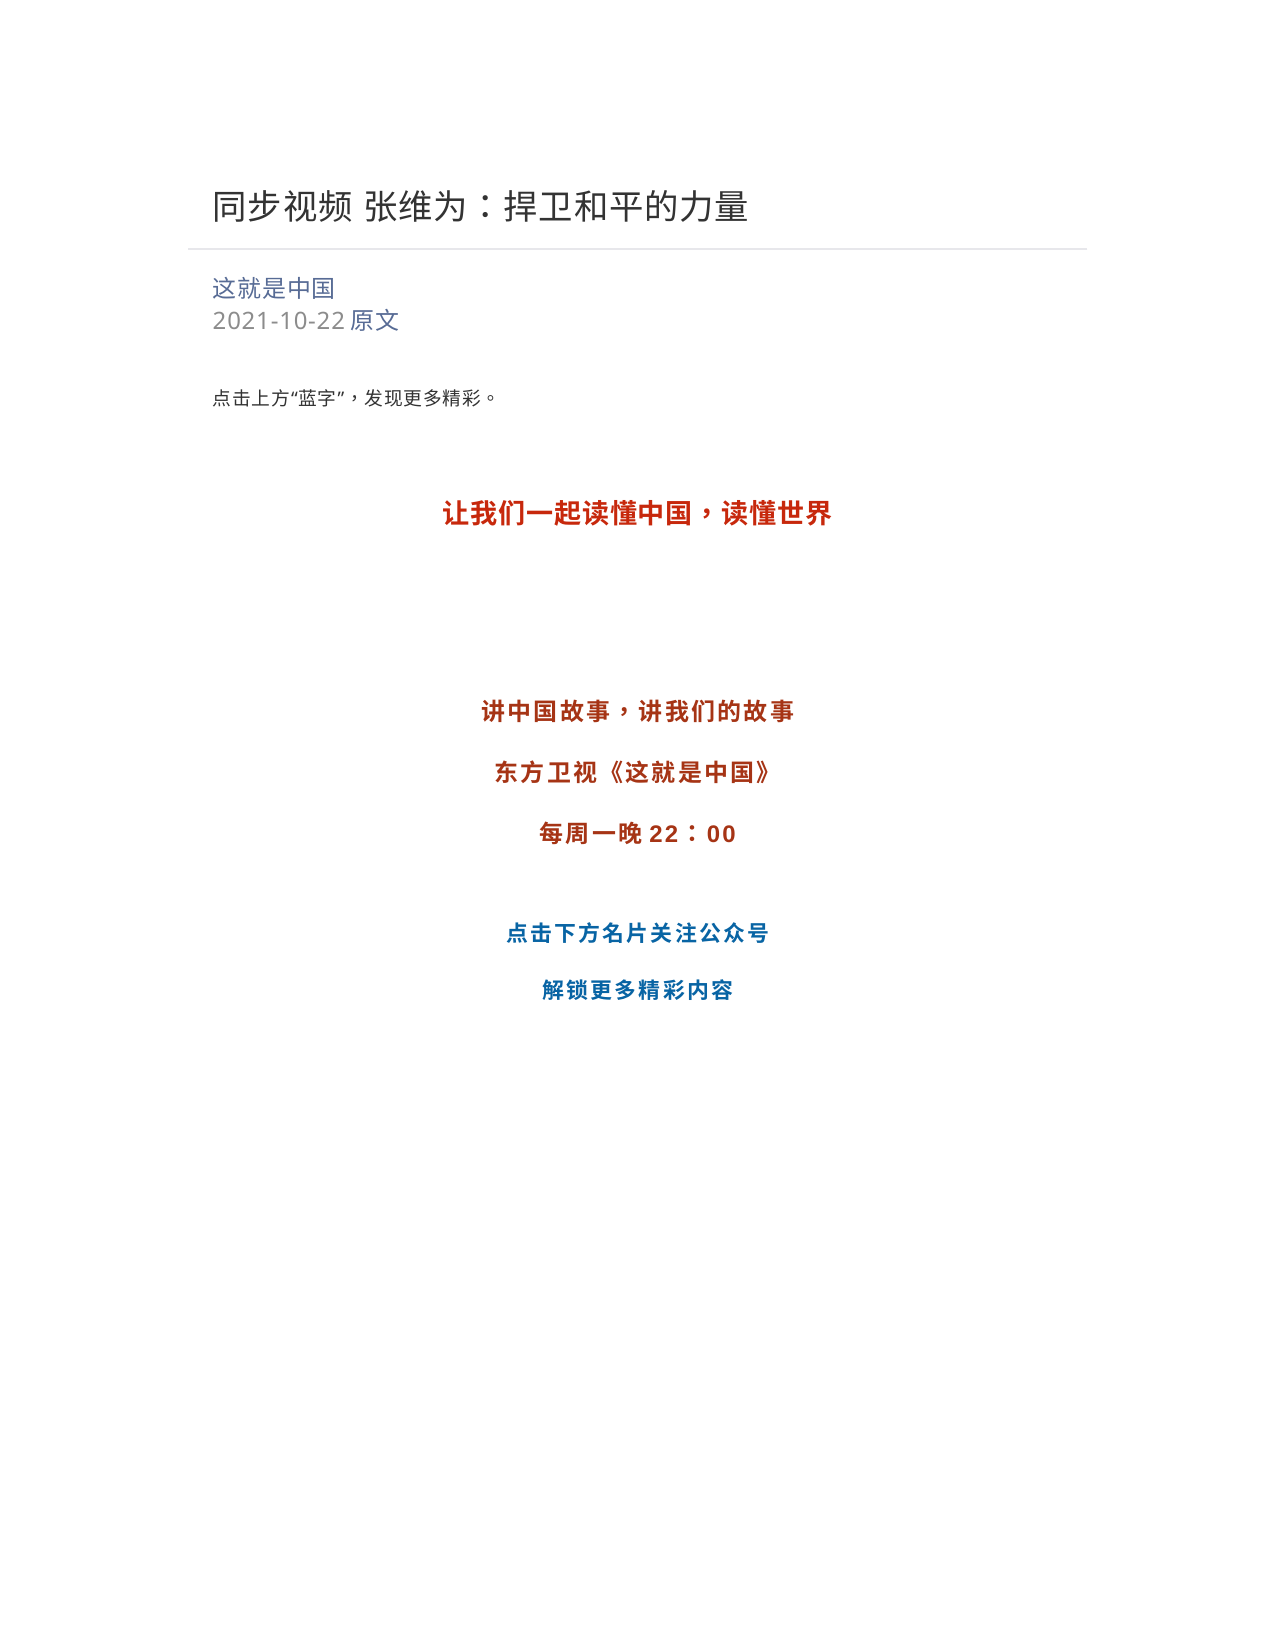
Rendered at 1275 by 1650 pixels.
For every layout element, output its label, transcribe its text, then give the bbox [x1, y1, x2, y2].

text 点击上方“蓝字”，发现更多精彩。 [212, 371, 1062, 411]
list 这就是中国 [212, 272, 1062, 304]
text 点击下方名片关注公众号 [212, 897, 1062, 947]
text 讲中国故事，讲我们的故事 [212, 674, 1062, 728]
text 2021-10-22原文 [212, 304, 1062, 337]
text 东方卫视《这就是中国》 [212, 736, 1062, 789]
text 解锁更多精彩内容 [212, 955, 1062, 1005]
title 同步视频 张维为：捍卫和平的力量 [187, 150, 1087, 250]
text 每周一晚22：00 [212, 796, 1062, 849]
text 让我们一起读懂中国，读懂世界 [212, 491, 1062, 531]
